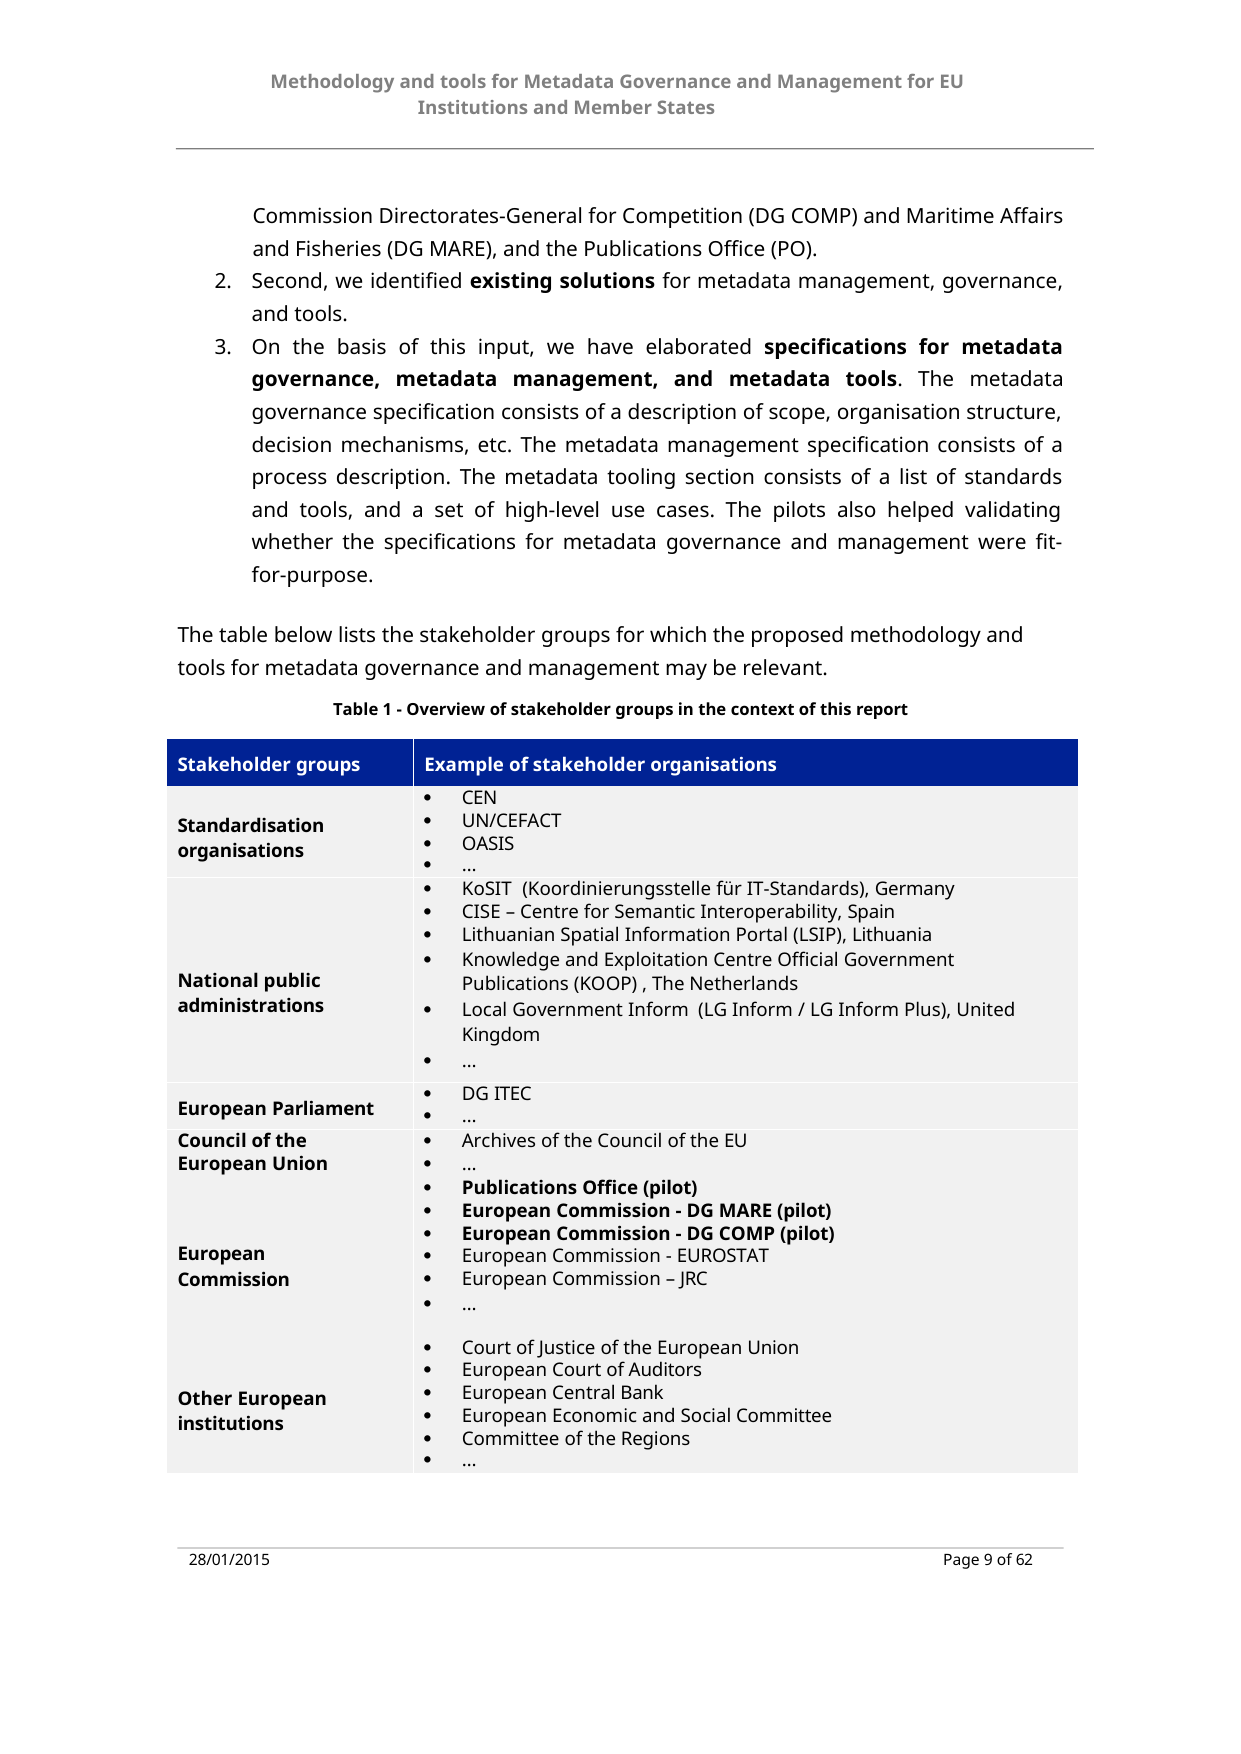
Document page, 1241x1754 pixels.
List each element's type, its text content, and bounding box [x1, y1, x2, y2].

table_cell Court of Justice of the European Union European Court of Auditors European Central Bank European Economic and Social Committee Committee of the Regions … [414, 1336, 1078, 1473]
table_cell DG ITEC … [414, 1083, 1078, 1129]
table_cell Archives of the Council of the EU … [414, 1130, 1078, 1176]
table_cell KoSIT (Koordinierungsstelle für IT-Standards), Germany CISE – Centre for Semantic Interoperability, Spain Lithuanian Spatial Information Portal (LSIP), Lithuania Knowledge and Exploitation Centre Official Government Publications (KOOP) , The Netherlands Local Government Inform (LG Inform / LG Inform Plus), United Kingdom … [414, 878, 1078, 1082]
list On the basis of this input, we have elaborated specifications for metadata governance, metadata management, and metadata tools. The metadata governance specification consists of a description of scope, organisation structure, decision mechanisms, etc. The metadata management specification consists of a process description. The metadata tooling section consists of a list of standards and tools, and a set of high-level use cases. The pilots also helped validating whether the specifications for metadata governance and management were fit-for-purpose. [214, 332, 1063, 588]
list Second, we identified existing solutions for metadata management, governance, and tools. [214, 267, 1063, 328]
text Commission Directorates-General for Competition (DG COMP) and Maritime Affairs and Fisheries (DG MARE), and the Publications Office (PO). [252, 201, 1064, 262]
table_cell Council of the European Union [167, 1130, 413, 1176]
table_cell European Parliament [167, 1083, 413, 1129]
table_cell European Commission [167, 1176, 413, 1336]
table_cell Other European institutions [167, 1336, 413, 1473]
table_header Stakeholder groups [167, 739, 413, 786]
text The table below lists the stakeholder groups for which the proposed methodology and tools for metadata governance and management may be relevant. [177, 621, 1063, 682]
text Table 1 - Overview of stakeholder groups in the context of this report [187, 698, 1054, 721]
table_cell CEN UN/CEFACT OASIS … [414, 786, 1078, 877]
table_cell National public administrations [167, 878, 413, 1082]
table_cell Publications Office (pilot) European Commission - DG MARE (pilot) European Commission - DG COMP (pilot) European Commission - EUROSTAT European Commission – JRC … [414, 1176, 1078, 1336]
table_header Example of stakeholder organisations [414, 739, 1078, 786]
table_cell Standardisation organisations [167, 786, 413, 877]
